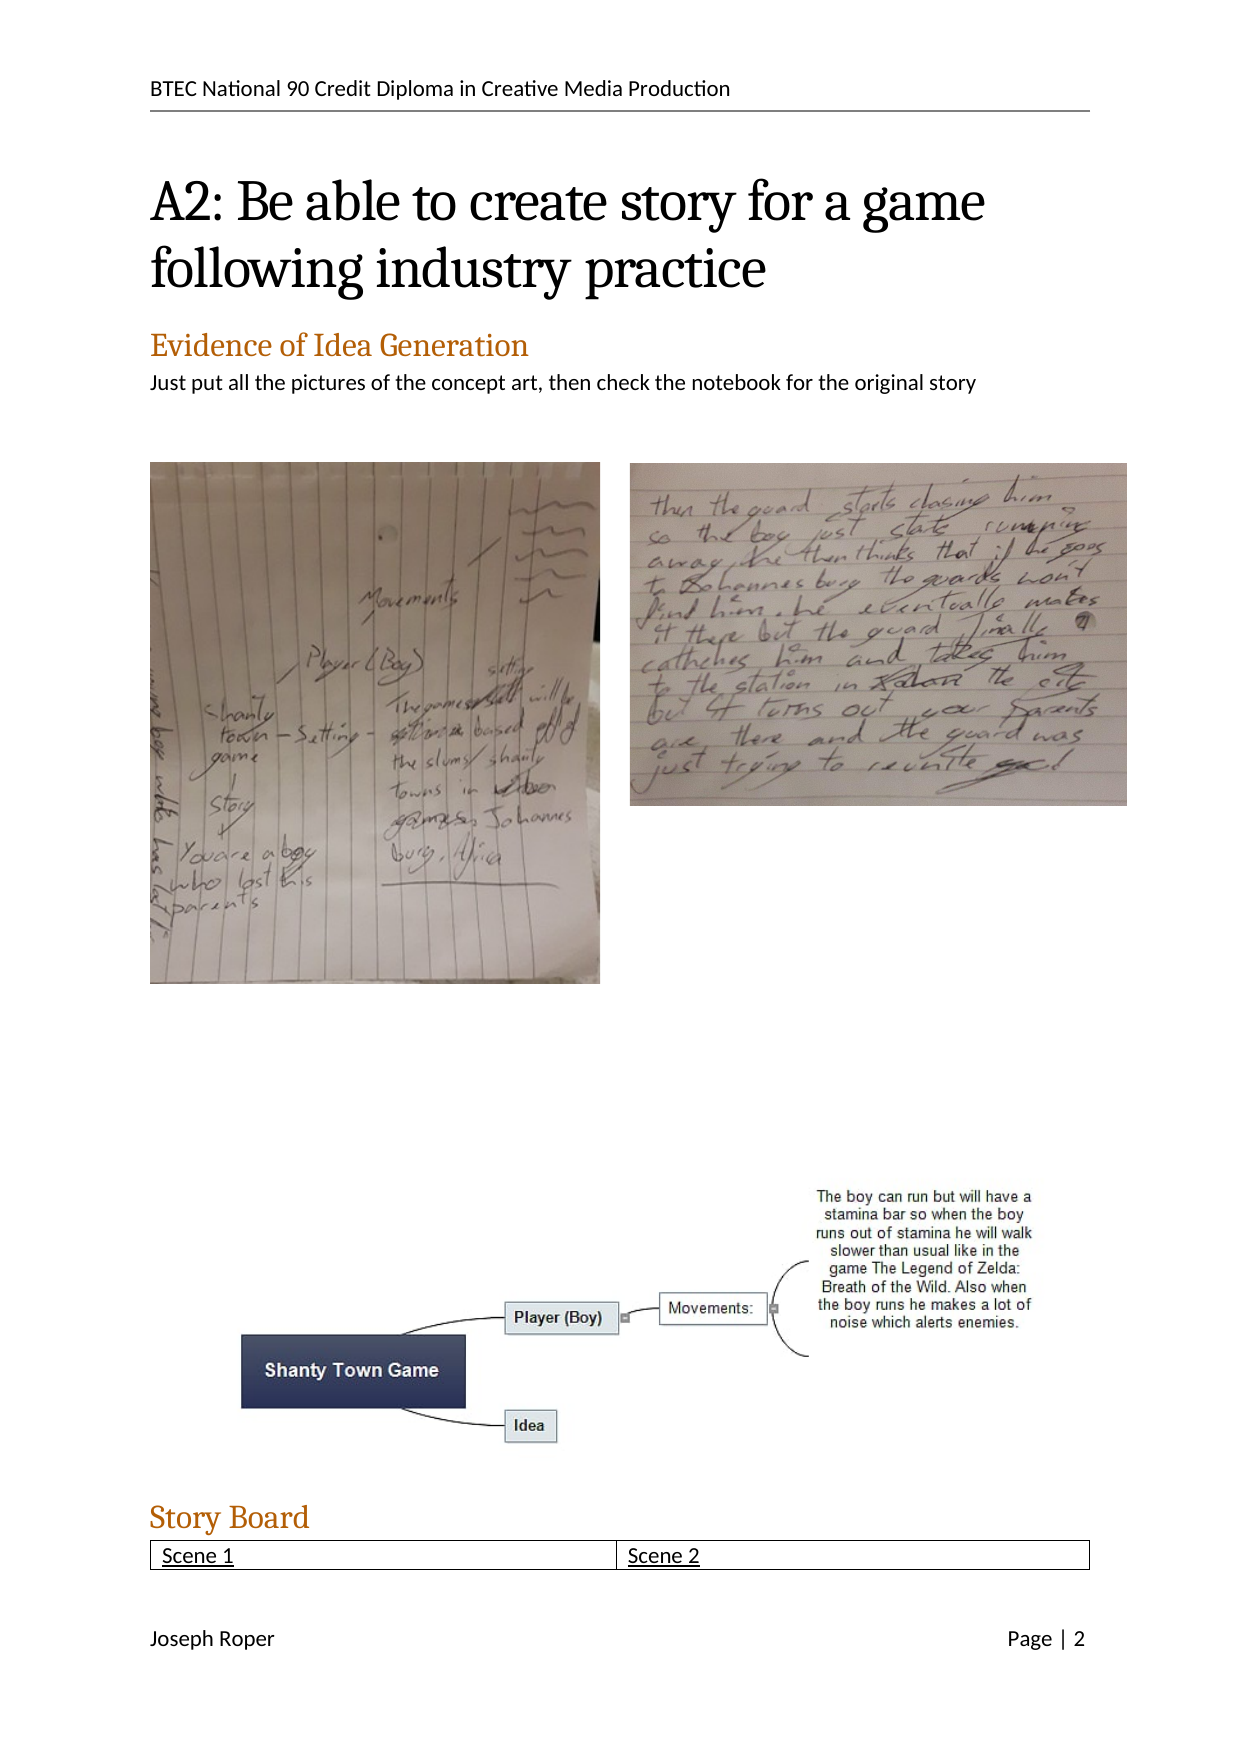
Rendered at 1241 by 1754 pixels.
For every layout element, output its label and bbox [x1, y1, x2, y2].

picture [150, 1142, 1091, 1472]
picture [629, 463, 1127, 806]
picture [150, 462, 600, 984]
